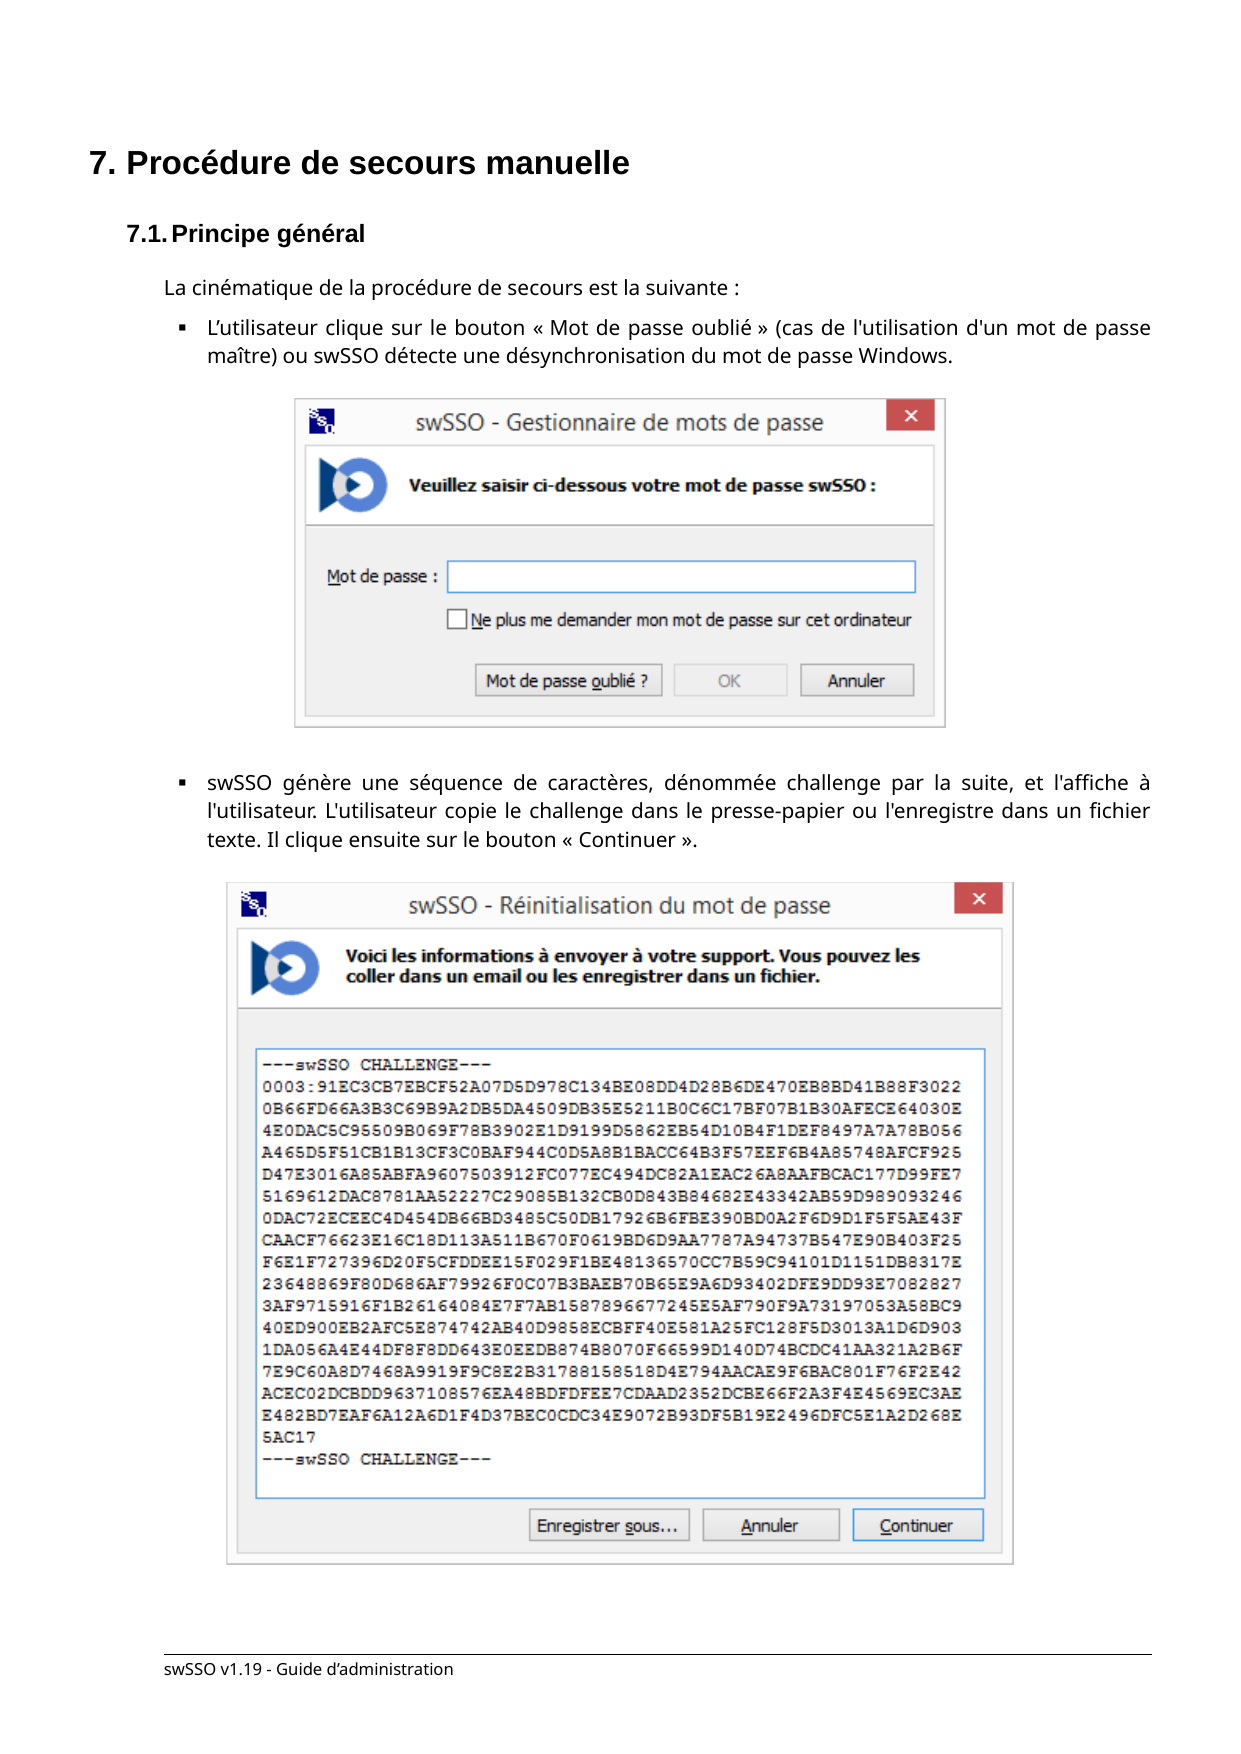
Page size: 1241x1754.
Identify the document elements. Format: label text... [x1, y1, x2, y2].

subtitle Principe général [126, 219, 1152, 248]
text La cinématique de la procédure de secours est la suivante : [164, 273, 1152, 301]
text swSSO génère une séquence de caractères, dénommée challenge par la suite, et l'affiche à l'utilisateur. L'utilisateur copie le challenge dans le presse-papier ou l'enregistre dans un fichier texte. Il clique ensuite sur le bouton « Continuer ». [177, 768, 1152, 853]
text L’utilisateur clique sur le bouton « Mot de passe oublié » (cas de l'utilisation d'un mot de passe maître) ou swSSO détecte une désynchronisation du mot de passe Windows. [177, 313, 1152, 370]
picture [294, 398, 946, 728]
picture [226, 882, 1014, 1565]
subtitle Procédure de secours manuelle [89, 143, 1152, 182]
